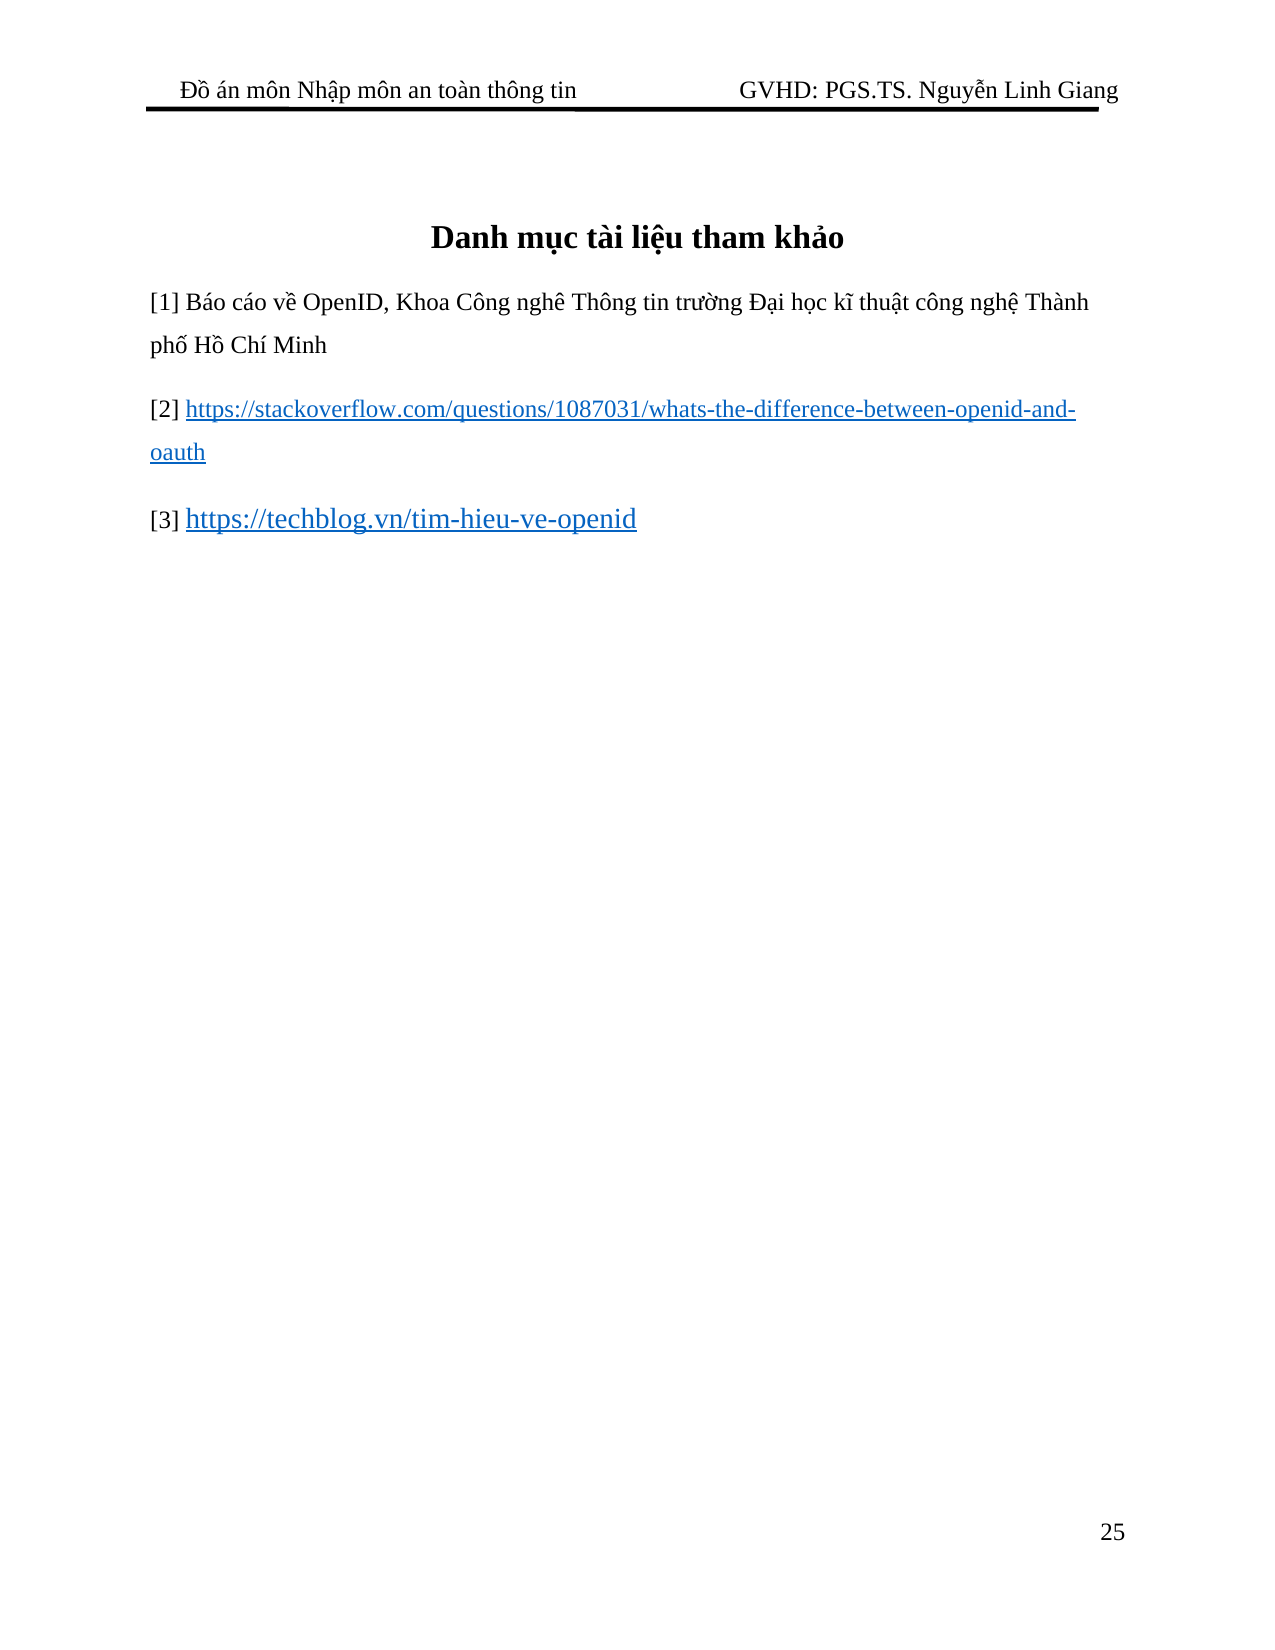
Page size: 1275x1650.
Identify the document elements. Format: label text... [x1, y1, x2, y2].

text [2] https://stackoverflow.com/questions/1087031/whats-the-difference-between-openid-and-oauth [150, 394, 1125, 466]
subtitle Danh mục tài liệu tham khảo [150, 217, 1125, 256]
text [3] https://techblog.vn/tim-hieu-ve-openid [150, 501, 1125, 535]
text [1] Báo cáo về OpenID, Khoa Công nghê Thông tin trường Đại học kĩ thuật công nghệ Thành phố Hồ Chí Minh [150, 287, 1125, 359]
